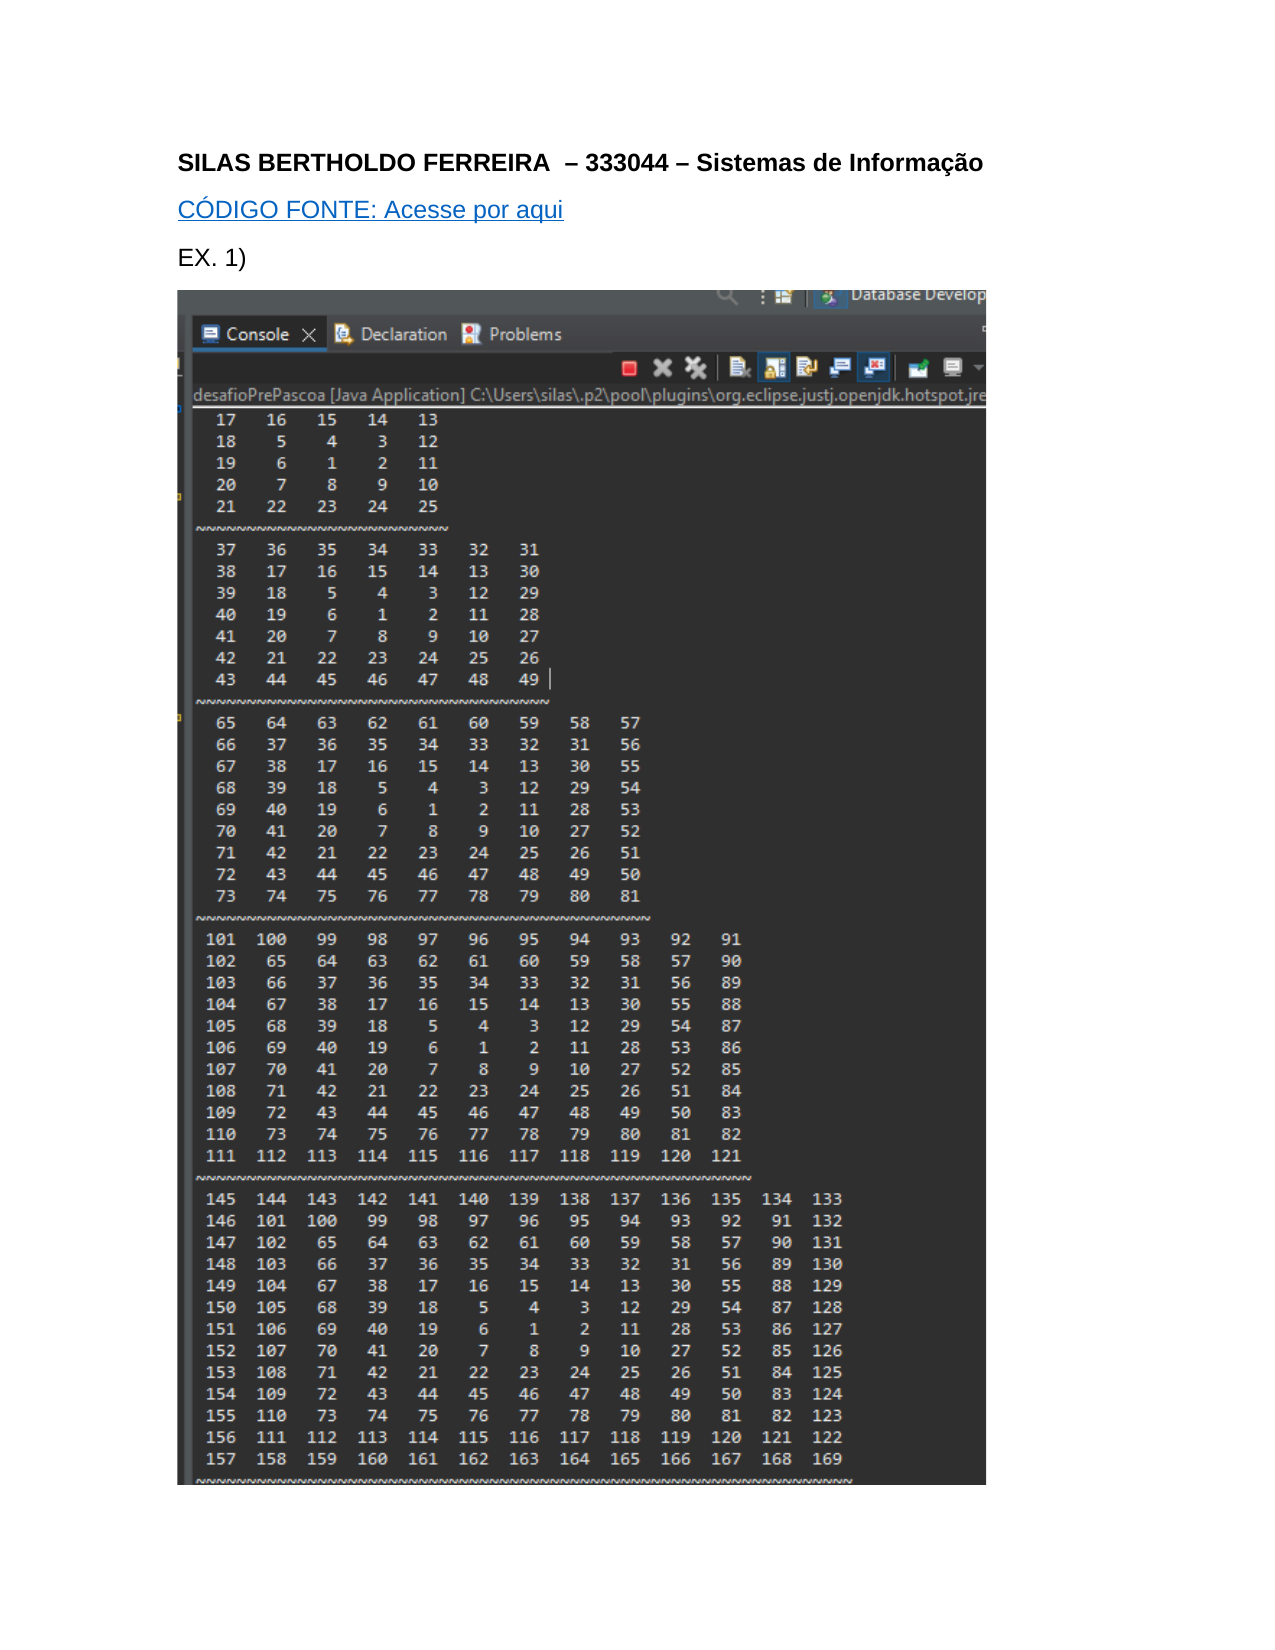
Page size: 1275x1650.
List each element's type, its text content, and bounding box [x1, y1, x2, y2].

picture [177, 290, 987, 1485]
text CÓDIGO FONTE: Acesse por aqui [177, 195, 1098, 224]
text EX. 1) [177, 243, 1098, 272]
text SILAS BERTHOLDO FERREIRA – 333044 – Sistemas de Informação [177, 148, 1098, 176]
